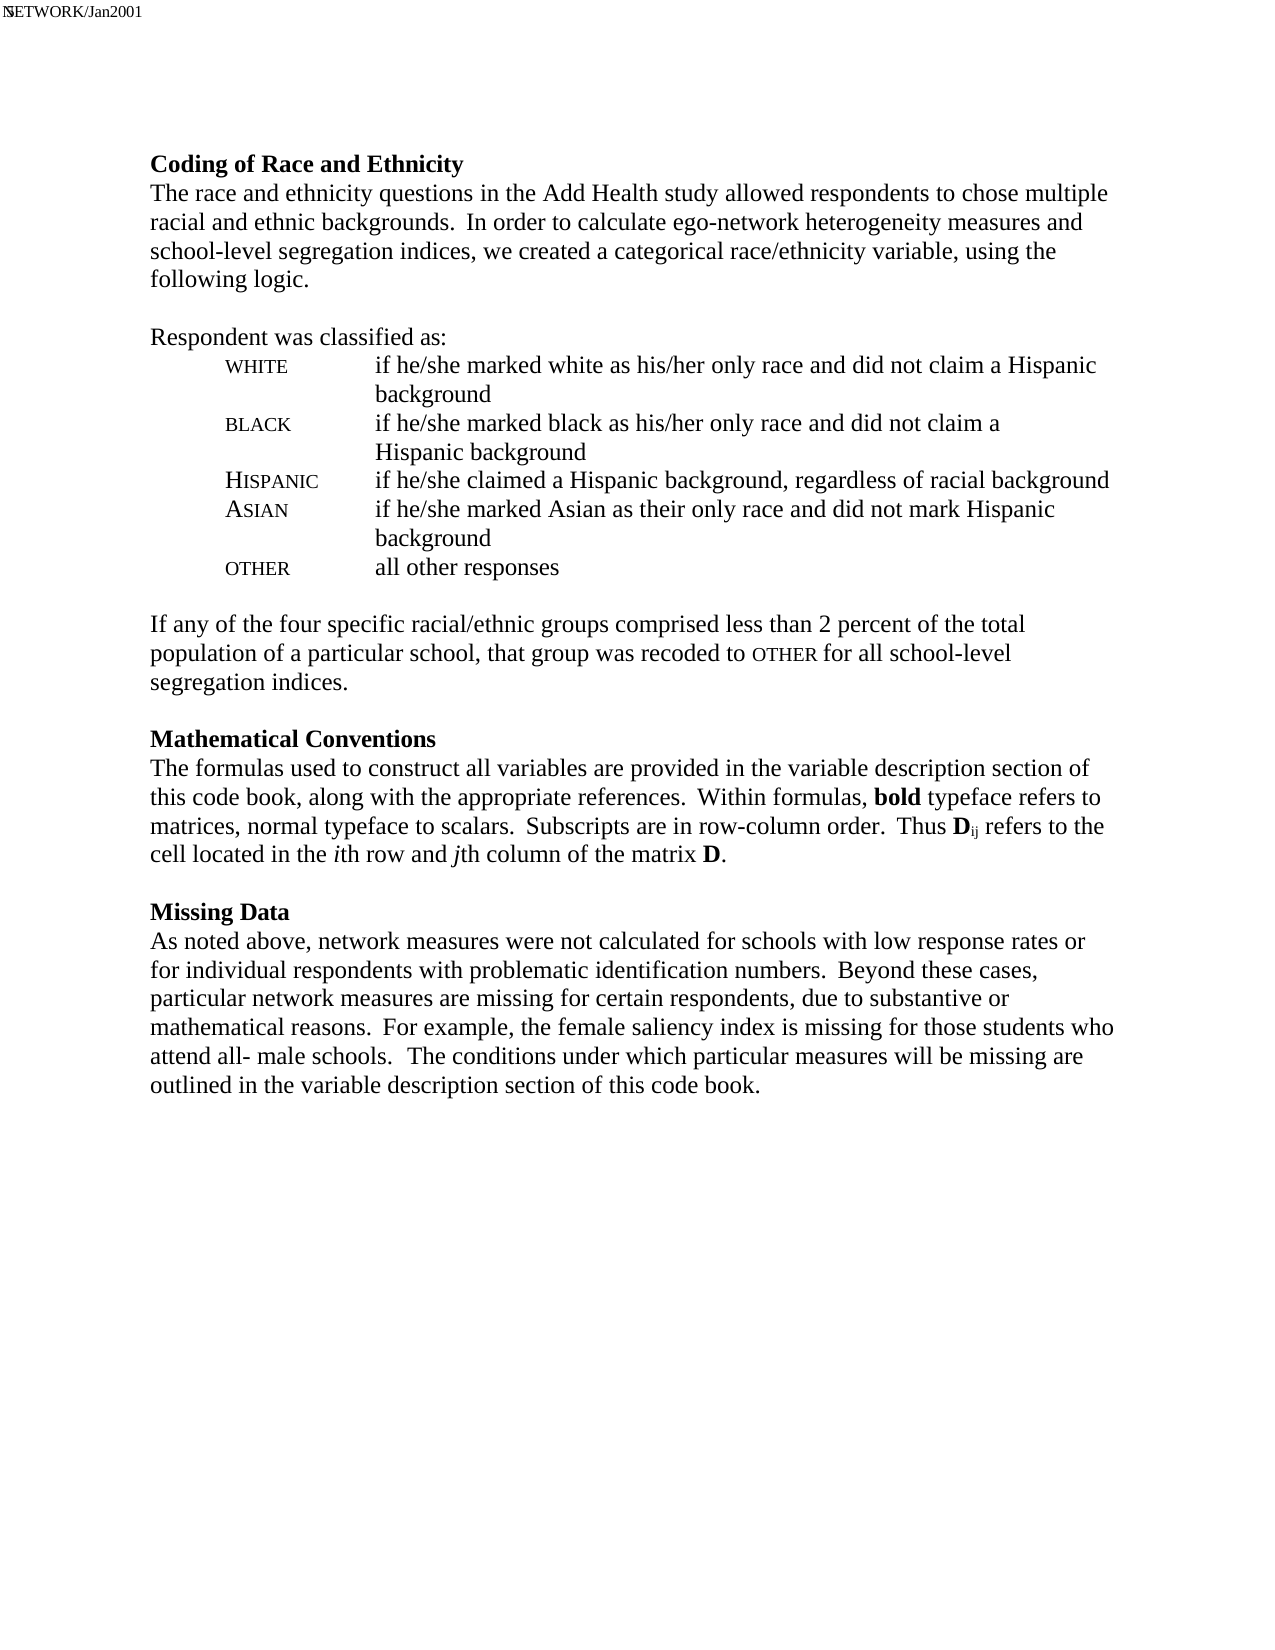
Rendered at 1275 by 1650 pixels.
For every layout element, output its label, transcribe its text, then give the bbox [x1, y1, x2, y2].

text BLACK if he/she marked black as his/her only race and did not claim a Hispanic background [225, 408, 1094, 466]
text WHITE if he/she marked white as his/her only race and did not claim a Hispanic background [225, 351, 1097, 408]
subtitle Missing Data [150, 897, 1200, 926]
text The formulas used to construct all variables are provided in the variable description section of this code book, along with the appropriate references. Within formulas, bold typeface refers to matrices, normal typeface to scalars. Subscripts are in row-column order. Thus Dij refers to the cell located in the ith row and jth column of the matrix D. [150, 753, 1123, 868]
text OTHER all other responses [225, 552, 1200, 581]
text Respondent was classified as: [150, 322, 1200, 351]
text If any of the four specific racial/ethnic groups comprised less than 2 percent of the total population of a particular school, that group was recoded to OTHER for all school-level segregation indices. [150, 609, 1039, 696]
text HISPANIC if he/she claimed a Hispanic background, regardless of racial background ASIAN if he/she marked Asian as their only race and did not mark Hispanic [225, 466, 1109, 523]
text As noted above, network measures were not calculated for schools with low response rates or for individual respondents with problematic identification numbers. Beyond these cases, particular network measures are missing for certain respondents, due to substantive or mathematical reasons. For example, the female saliency index is missing for those students who attend all- male schools. The conditions under which particular measures will be missing are outlined in the variable description section of this code book. [150, 926, 1121, 1098]
text The race and ethnicity questions in the Add Health study allowed respondents to chose multiple racial and ethnic backgrounds. In order to calculate ego-network heterogeneity measures and school-level segregation indices, we created a categorical race/ethnicity variable, using the following logic. [150, 178, 1108, 293]
subtitle Mathematical Conventions [150, 725, 1200, 753]
subtitle Coding of Race and Ethnicity [150, 150, 1200, 178]
text background [375, 523, 1200, 552]
